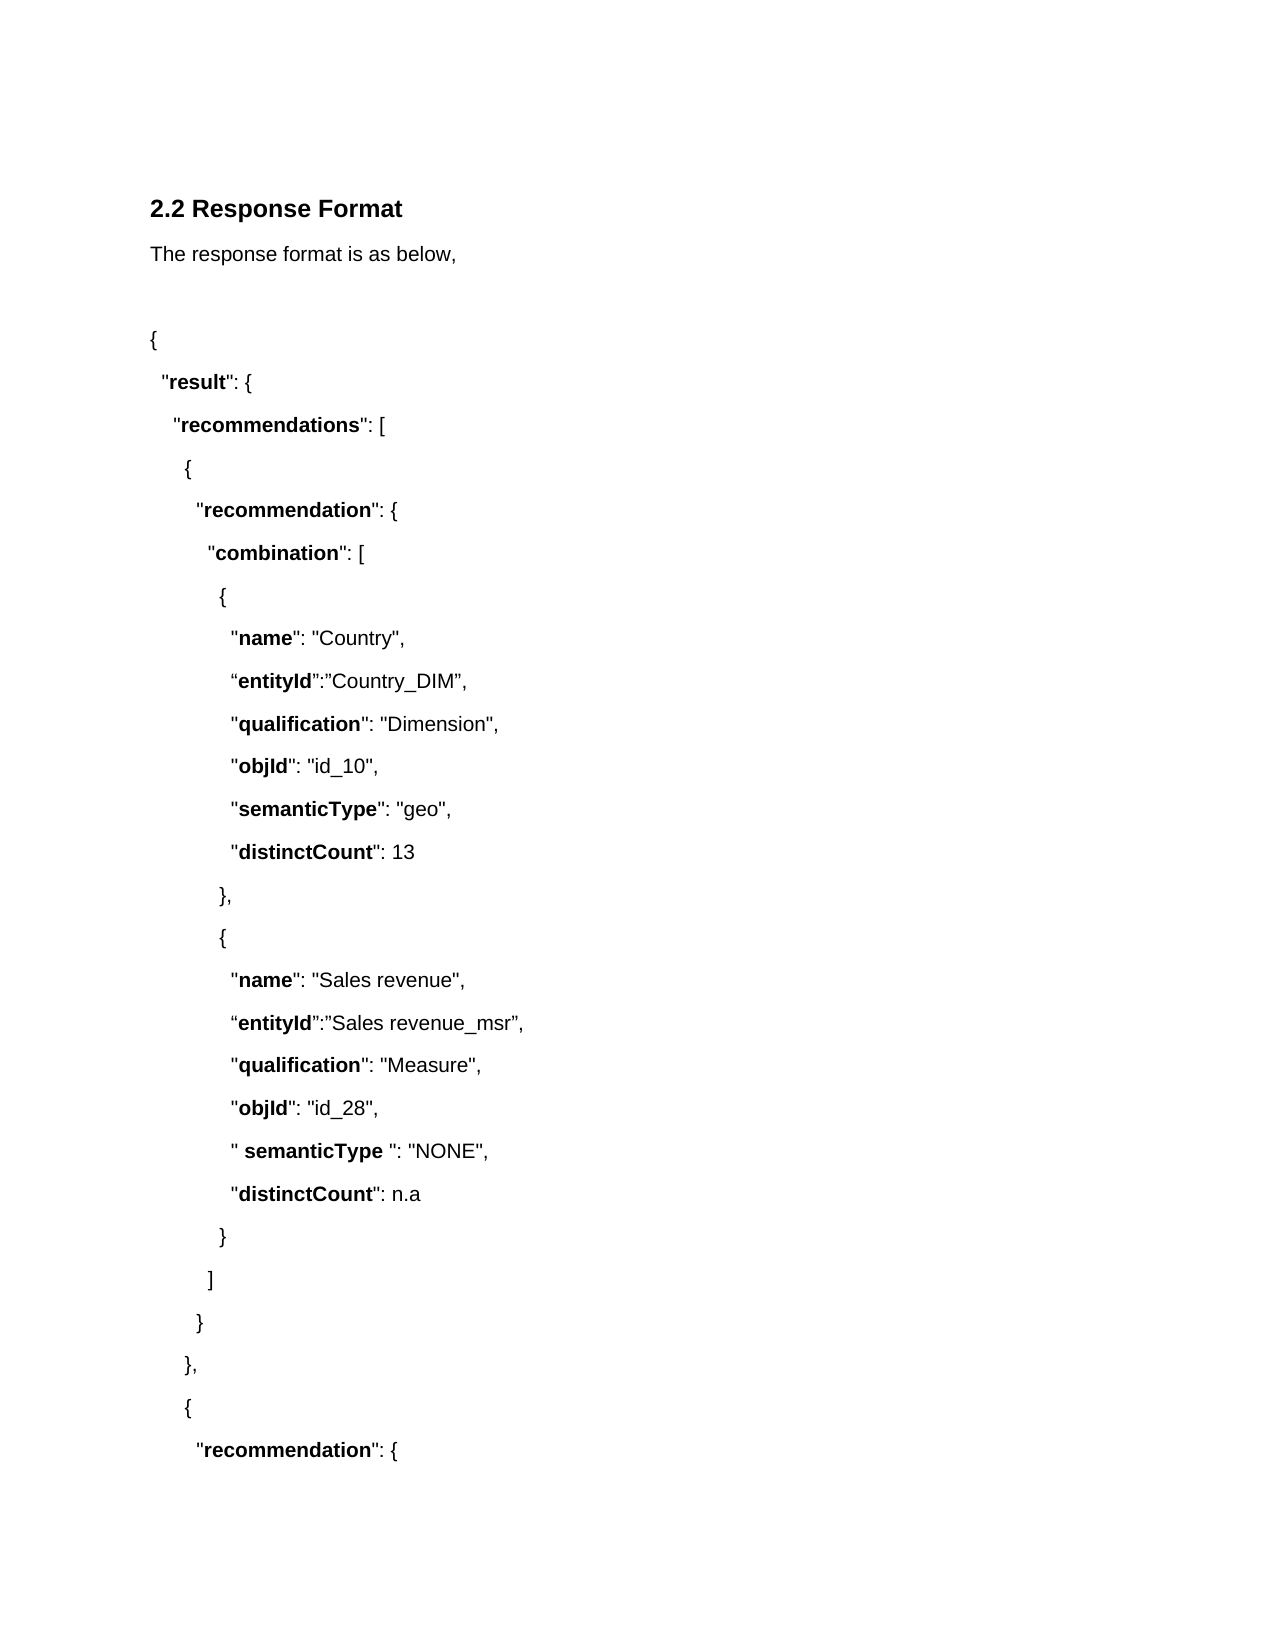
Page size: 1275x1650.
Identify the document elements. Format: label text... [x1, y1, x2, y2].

text }, [150, 1349, 1125, 1376]
text "semanticType": "geo", [150, 794, 1125, 821]
text { [150, 452, 1125, 479]
text "name": "Sales revenue", [150, 965, 1125, 992]
text The response format is as below, [150, 239, 1125, 266]
text { [150, 1392, 1125, 1419]
text “entityId”:”Sales revenue_msr”, [150, 1007, 1125, 1034]
text “entityId”:”Country_DIM”, [150, 666, 1125, 693]
text } [150, 1306, 1125, 1333]
text { [150, 324, 1125, 351]
text "distinctCount": n.a [150, 1178, 1125, 1205]
text "combination": [ [150, 538, 1125, 565]
text "recommendation": { [150, 495, 1125, 522]
text "result": { [150, 367, 1125, 394]
text { [150, 922, 1125, 949]
text ] [150, 1264, 1125, 1291]
text " semanticType ": "NONE", [150, 1136, 1125, 1163]
text "distinctCount": 13 [150, 837, 1125, 864]
text 2.2 Response Format [150, 194, 1125, 223]
text "qualification": "Dimension", [150, 708, 1125, 736]
text }, [150, 879, 1125, 906]
text "recommendation": { [150, 1434, 1125, 1462]
text "objId": "id_28", [150, 1093, 1125, 1120]
text "recommendations": [ [150, 409, 1125, 437]
text "name": "Country", [150, 623, 1125, 650]
text } [150, 1221, 1125, 1248]
text { [150, 580, 1125, 607]
text "qualification": "Measure", [150, 1050, 1125, 1077]
text "objId": "id_10", [150, 751, 1125, 778]
